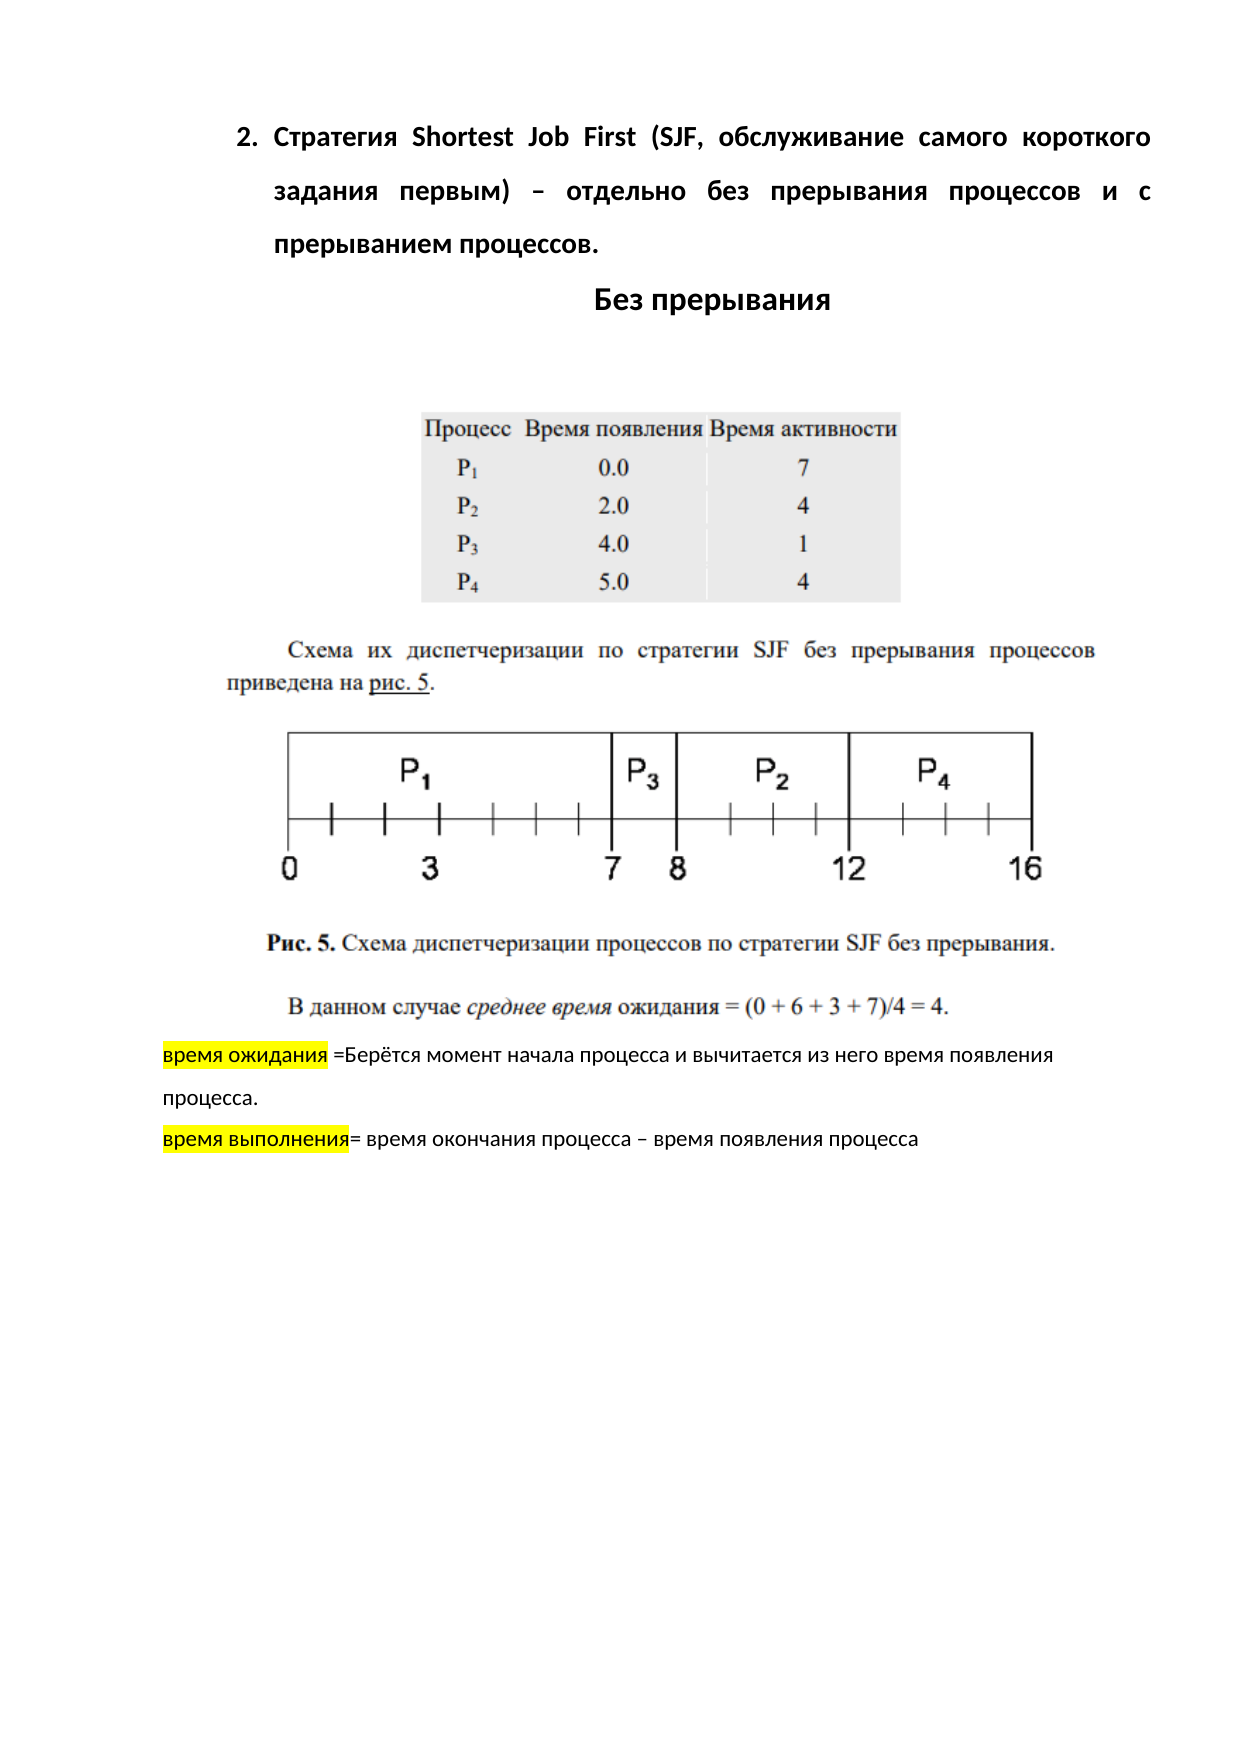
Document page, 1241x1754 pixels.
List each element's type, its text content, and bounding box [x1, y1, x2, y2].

list время выполнения= время окончания процесса – время появления процесса [162, 1124, 1152, 1153]
list время ожидания =Берётся момент начала процесса и вычитается из него время появления процесса. [162, 1041, 1152, 1111]
picture [169, 339, 1145, 1027]
list Стратегия Shortest Job First (SJF, обслуживание самого короткого задания первым) – отдельно без прерывания процессов и с прерыванием процессов. [236, 118, 1152, 261]
list Без прерывания [274, 278, 1152, 319]
